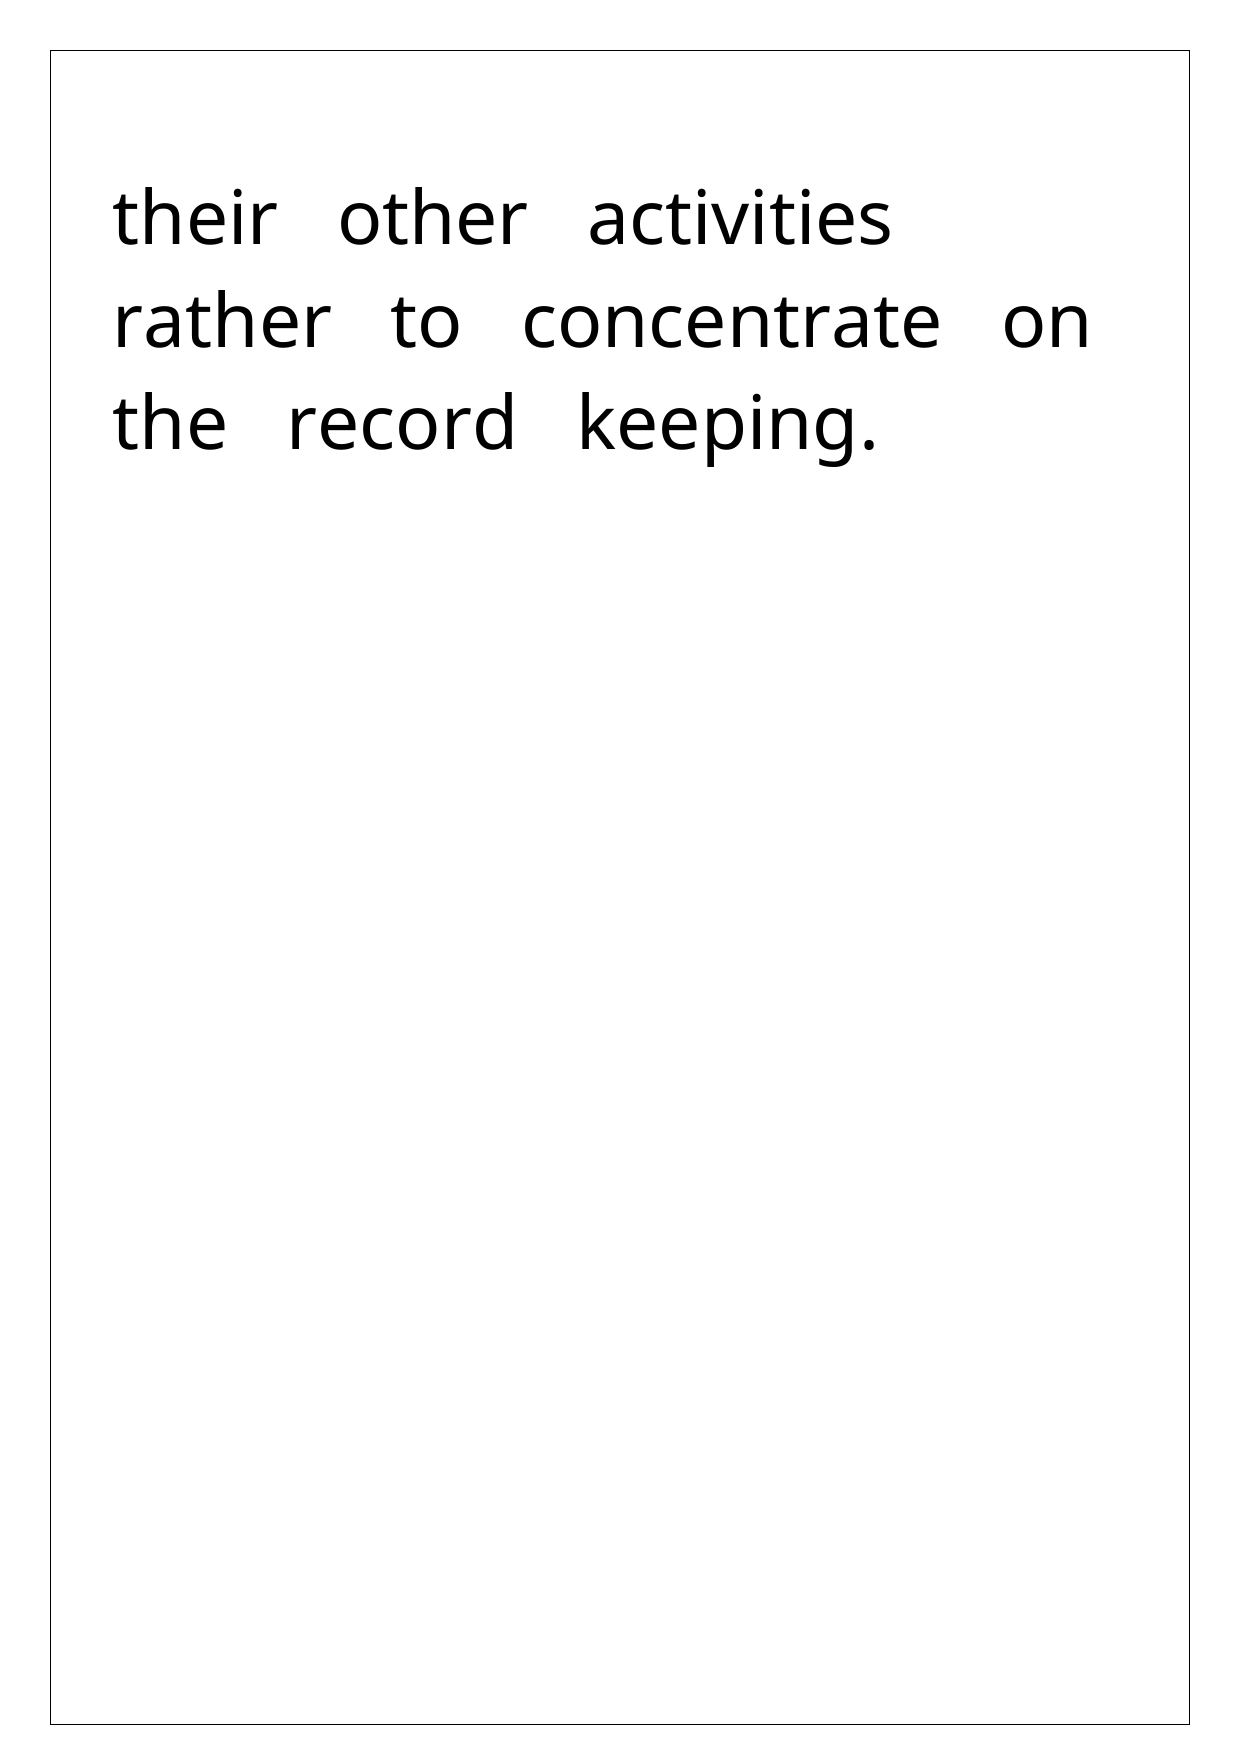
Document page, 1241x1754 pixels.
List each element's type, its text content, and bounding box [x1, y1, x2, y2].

text their other activities rather to concentrate on the record keeping. [112, 164, 1103, 471]
